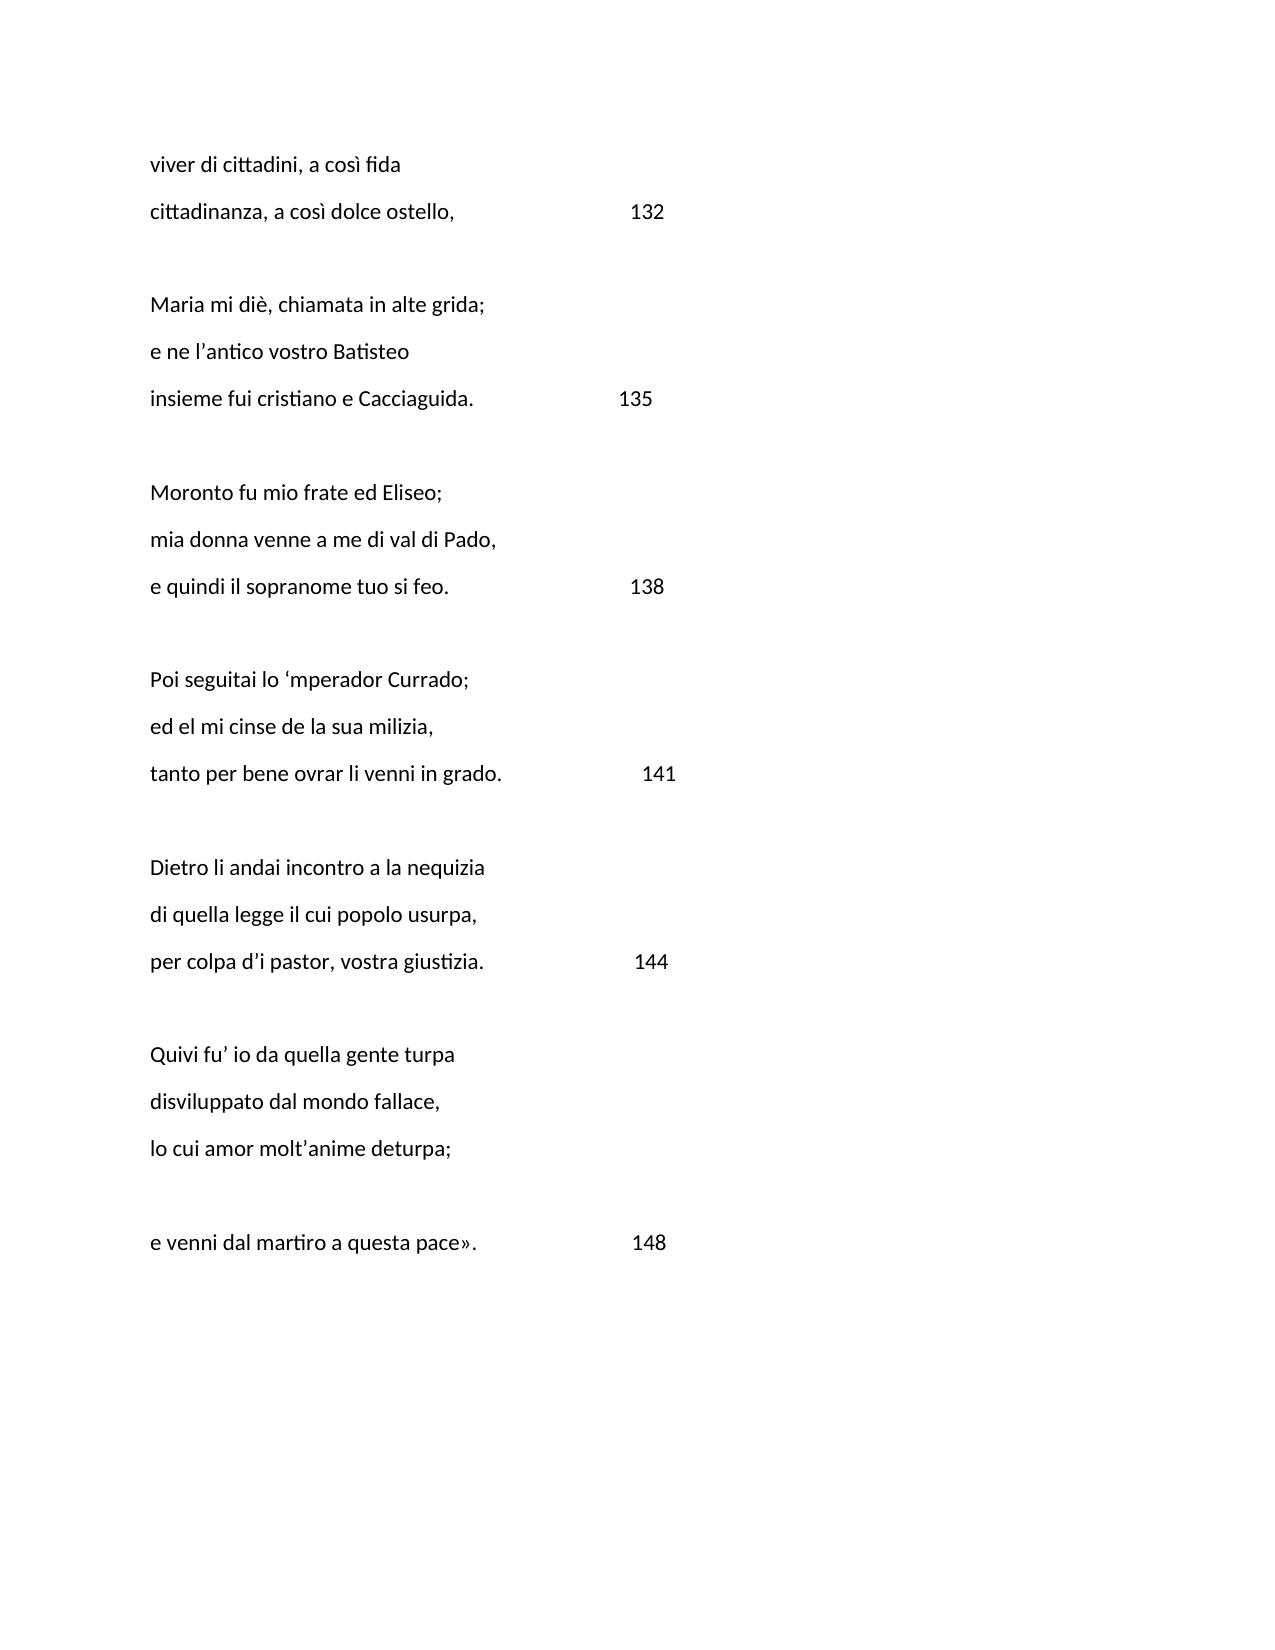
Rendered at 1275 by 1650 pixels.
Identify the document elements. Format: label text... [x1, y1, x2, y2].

text e venni dal martiro a questa pace». 148 [150, 1228, 1125, 1256]
text Dietro li andai incontro a la nequizia [150, 853, 1125, 881]
text e quindi il sopranome tuo si feo. 138 [150, 572, 1125, 600]
text Maria mi diè, chiamata in alte grida; [150, 291, 1125, 319]
text tanto per bene ovrar li venni in grado. 141 [150, 759, 1125, 787]
text Quivi fu’ io da quella gente turpa [150, 1041, 1125, 1069]
text mia donna venne a me di val di Pado, [150, 525, 1125, 553]
text e ne l’antico vostro Batisteo [150, 337, 1125, 366]
text Moronto fu mio frate ed Eliseo; [150, 478, 1125, 506]
text lo cui amor molt’anime deturpa; [150, 1134, 1125, 1162]
text di quella legge il cui popolo usurpa, [150, 900, 1125, 928]
text ed el mi cinse de la sua milizia, [150, 712, 1125, 741]
text insieme fui cristiano e Cacciaguida. 135 [150, 384, 1125, 412]
text per colpa d’i pastor, vostra giustizia. 144 [150, 947, 1125, 975]
text viver di cittadini, a così fida [150, 150, 1125, 178]
text Poi seguitai lo ‘mperador Currado; [150, 666, 1125, 694]
text disviluppato dal mondo fallace, [150, 1087, 1125, 1116]
text cittadinanza, a così dolce ostello, 132 [150, 197, 1125, 225]
